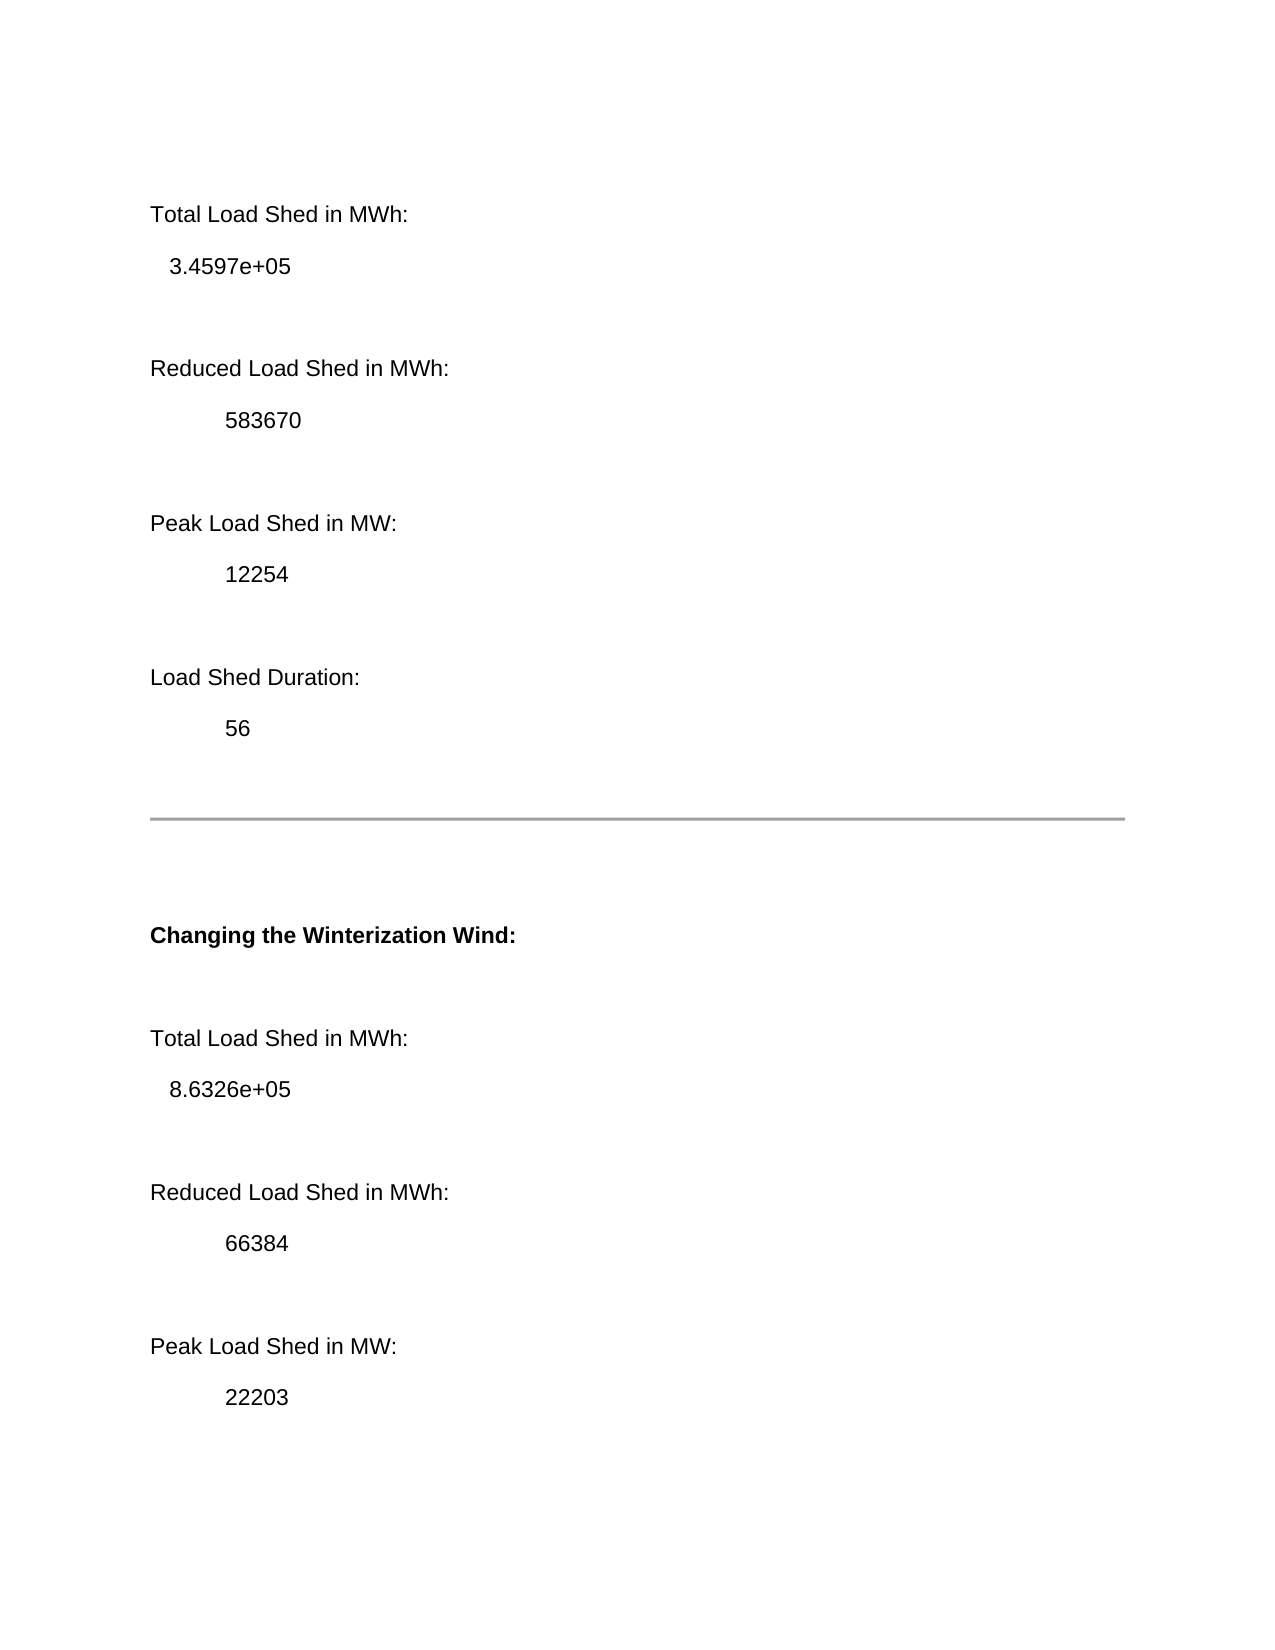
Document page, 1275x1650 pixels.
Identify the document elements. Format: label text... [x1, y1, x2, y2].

text 8.6326e+05 [150, 1076, 1125, 1103]
text Total Load Shed in MWh: [150, 1025, 1125, 1051]
text Peak Load Shed in MW: [150, 509, 1125, 536]
text 56 [150, 715, 1125, 741]
text Peak Load Shed in MW: [150, 1333, 1125, 1359]
text 12254 [150, 561, 1125, 587]
text Reduced Load Shed in MWh: [150, 1179, 1125, 1205]
text Load Shed Duration: [150, 663, 1125, 690]
text 583670 [150, 407, 1125, 433]
text 22203 [150, 1384, 1125, 1411]
text Reduced Load Shed in MWh: [150, 355, 1125, 382]
text Changing the Winterization Wind: [150, 922, 1125, 948]
text 3.4597e+05 [150, 253, 1125, 279]
text 66384 [150, 1230, 1125, 1257]
text Total Load Shed in MWh: [150, 201, 1125, 228]
